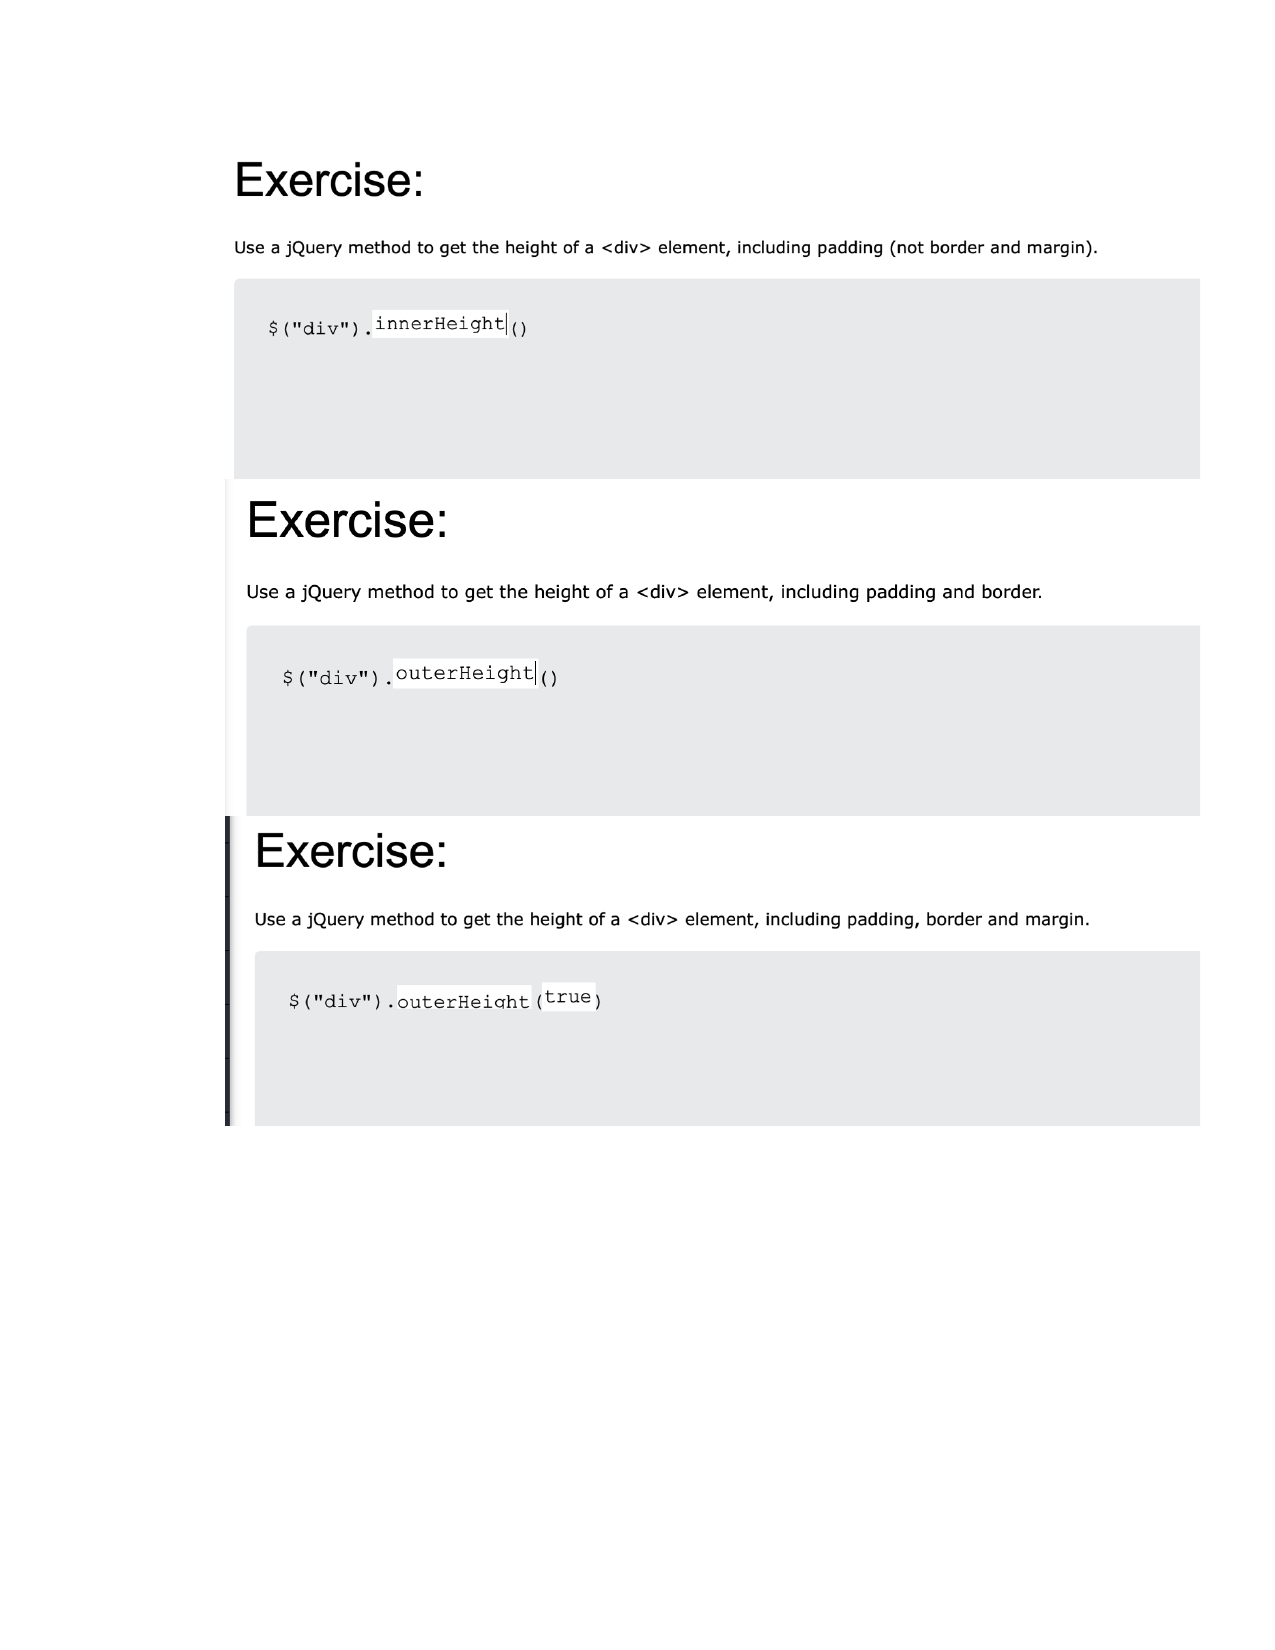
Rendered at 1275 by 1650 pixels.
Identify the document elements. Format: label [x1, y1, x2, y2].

picture [225, 150, 1200, 1126]
